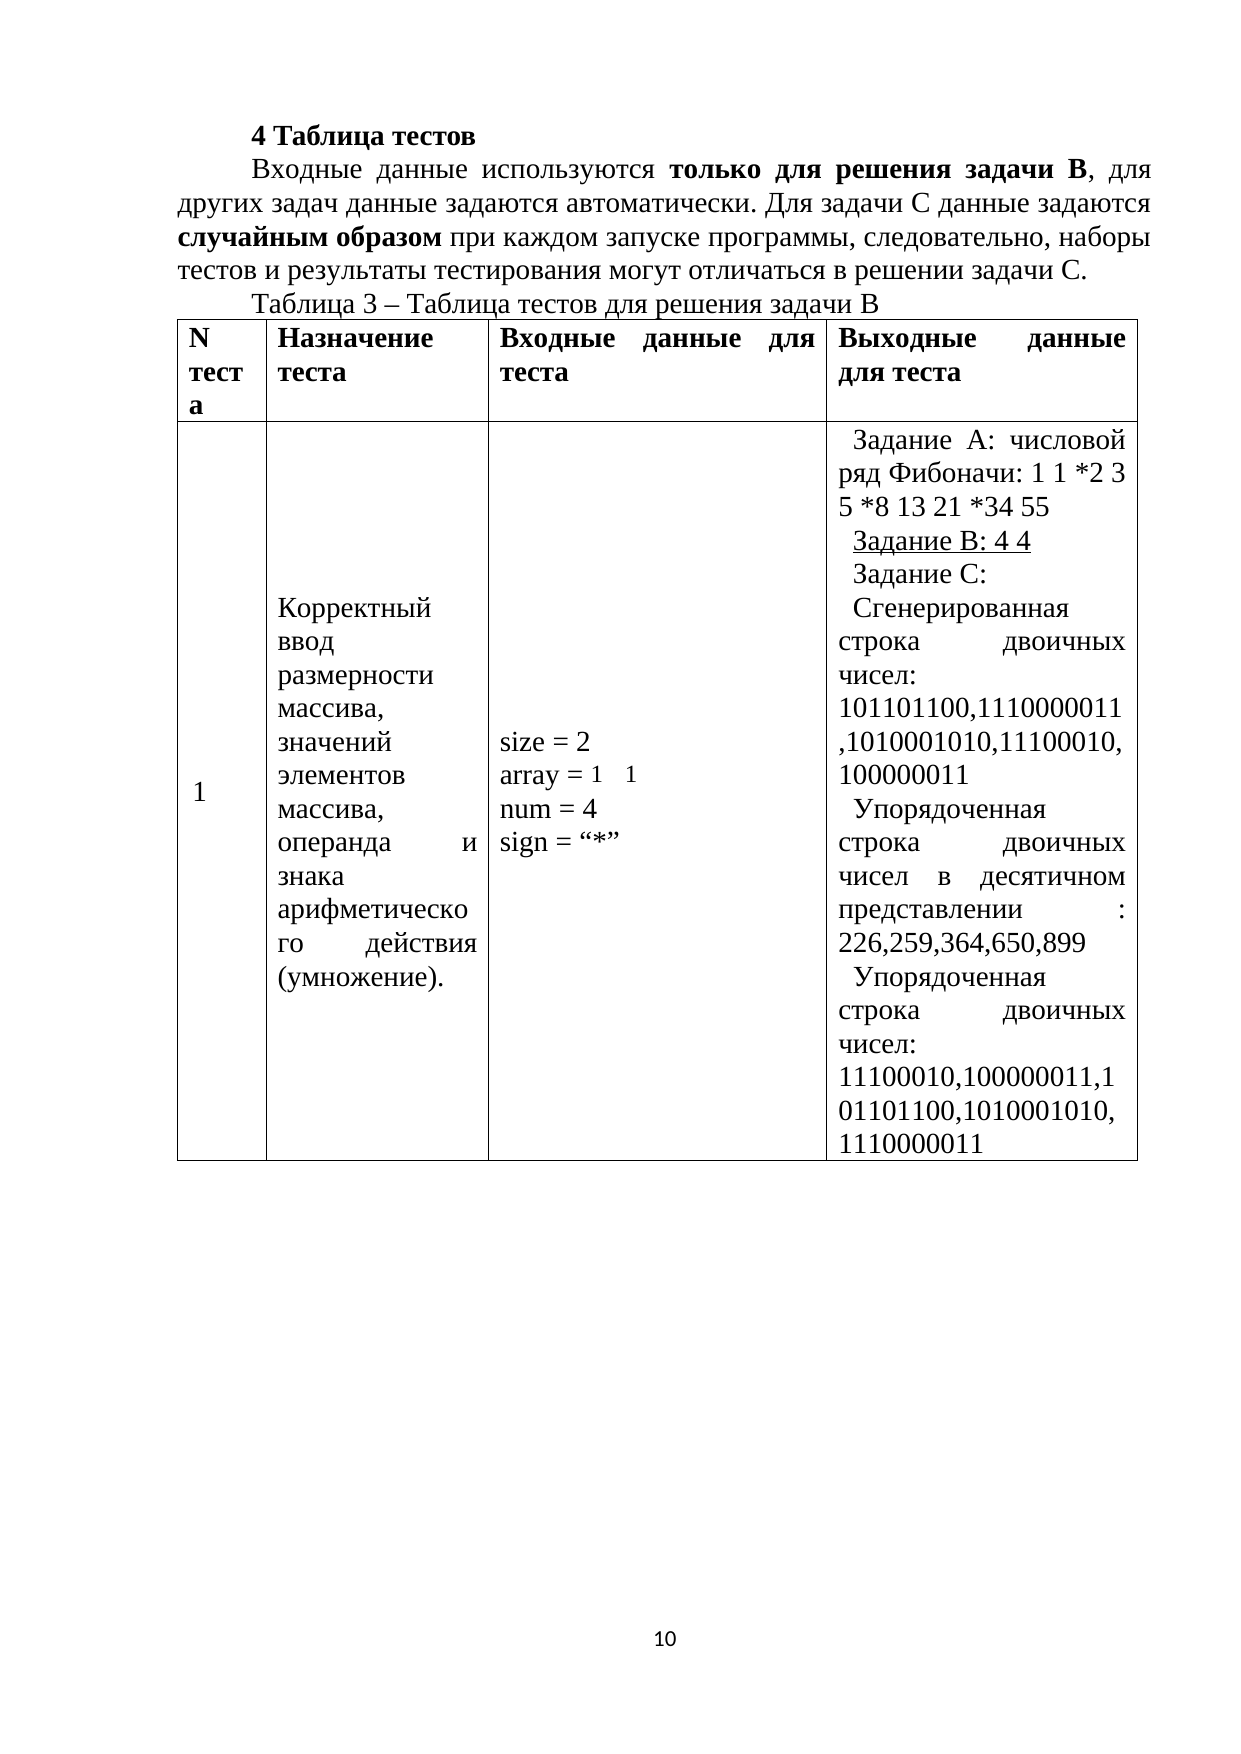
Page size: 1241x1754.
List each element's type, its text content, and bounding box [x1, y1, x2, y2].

text Таблица 3 – Таблица тестов для решения задачи B [177, 286, 1152, 319]
table_header Выходные данные для теста [827, 320, 1137, 421]
table_header Назначение теста [267, 320, 488, 421]
table_cell Корректный ввод размерности массива, значений элементов массива, операнда и знака арифметического действия (умножение). [267, 422, 488, 1160]
table_header N теста [178, 320, 266, 421]
table_cell size = 2 array = num = 4 sign = “*” [489, 422, 826, 1160]
text Входные данные используются только для решения задачи В, для других задач данные задаются автоматически. Для задачи С данные задаются случайным образом при каждом запуске программы, следовательно, наборы тестов и результаты тестирования могут отличаться в решении задачи С. [177, 152, 1152, 286]
table_cell Задание A: числовой ряд Фибоначи: 1 1 *2 3 5 *8 13 21 *34 55 Задание B: 4 4 Задание С: Сгенерированная строка двоичных чисел: 101101100,1110000011,1010001010,11100010,100000011 Упорядоченная строка двоичных чисел в десятичном представлении : 226,259,364,650,899 Упорядоченная строка двоичных чисел: 11100010,100000011,101101100,1010001010,1110000011 [827, 422, 1137, 1160]
table_cell 1 [178, 422, 266, 1160]
table_header Входные данные для теста [489, 320, 826, 421]
text 4 Таблица тестов [177, 118, 1152, 152]
